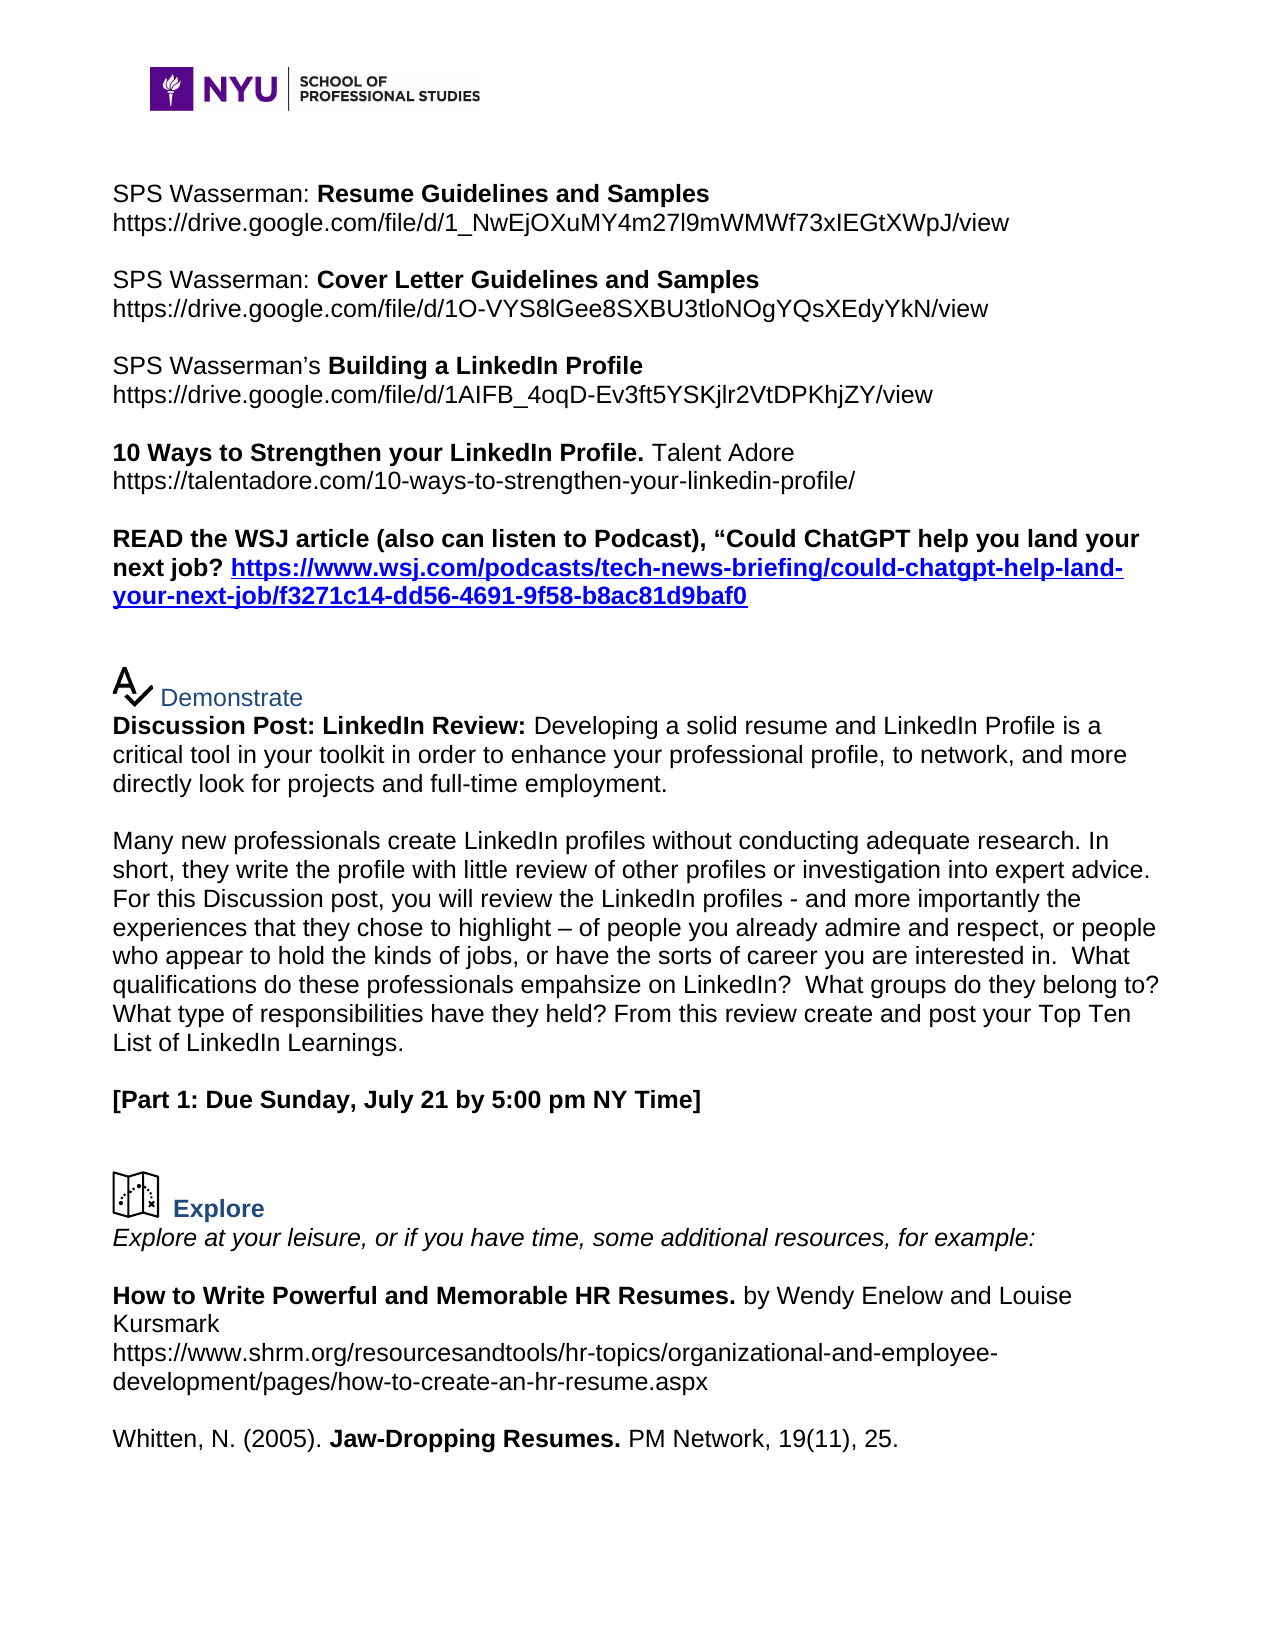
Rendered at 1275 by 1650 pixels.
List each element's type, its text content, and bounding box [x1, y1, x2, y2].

text How to Write Powerful and Memorable HR Resumes. by Wendy Enelow and Louise Kursmark [112, 1281, 1162, 1338]
text SPS Wasserman’s Building a LinkedIn Profile [112, 351, 1162, 380]
text READ the WSJ article (also can listen to Podcast), “Could ChatGPT help you land your next job? https://www.wsj.com/podcasts/tech-news-briefing/could-chatgpt-help-land-your-next-job/f3271c14-dd56-4691-9f58-b8ac81d9baf0 [112, 524, 1162, 610]
picture [150, 67, 480, 111]
text Explore [112, 1171, 1162, 1223]
text https://www.shrm.org/resourcesandtools/hr-topics/organizational-and-employee-development/pages/how-to-create-an-hr-resume.aspx [112, 1338, 1162, 1396]
text https://drive.google.com/file/d/1O-VYS8lGee8SXBU3tloNOgYQsXEdyYkN/view [112, 294, 1162, 322]
text 10 Ways to Strengthen your LinkedIn Profile. Talent Adore [112, 437, 1162, 466]
text SPS Wasserman: Cover Letter Guidelines and Samples [112, 265, 1162, 294]
text Whitten, N. (2005). Jaw-Dropping Resumes. PM Network, 19(11), 25. [112, 1424, 1162, 1453]
text https://drive.google.com/file/d/1_NwEjOXuMY4m27l9mWMWf73xIEGtXWpJ/view [112, 207, 1162, 236]
text https://drive.google.com/file/d/1AIFB_4oqD-Ev3ft5YSKjlr2VtDPKhjZY/view [112, 380, 1162, 409]
text Demonstrate [112, 667, 1162, 711]
text [Part 1: Due Sunday, July 21 by 5:00 pm NY Time] [112, 1085, 1162, 1114]
text https://talentadore.com/10-ways-to-strengthen-your-linkedin-profile/ [112, 466, 1162, 495]
text Many new professionals create LinkedIn profiles without conducting adequate research. In short, they write the profile with little review of other profiles or investigation into expert advice. For this Discussion post, you will review the LinkedIn profiles - and more importantly the experiences that they chose to highlight – of people you already admire and respect, or people who appear to hold the kinds of jobs, or have the sorts of career you are interested in. What qualifications do these professionals empahsize on LinkedIn? What groups do they belong to? What type of responsibilities have they held? From this review create and post your Top Ten List of LinkedIn Learnings. [112, 826, 1162, 1056]
text Discussion Post: LinkedIn Review: Developing a solid resume and LinkedIn Profile is a critical tool in your toolkit in order to enhance your professional profile, to network, and more directly look for projects and full-time employment. [112, 711, 1162, 798]
text Explore at your leisure, or if you have time, some additional resources, for example: [112, 1223, 1162, 1252]
text SPS Wasserman: Resume Guidelines and Samples [112, 179, 1162, 207]
